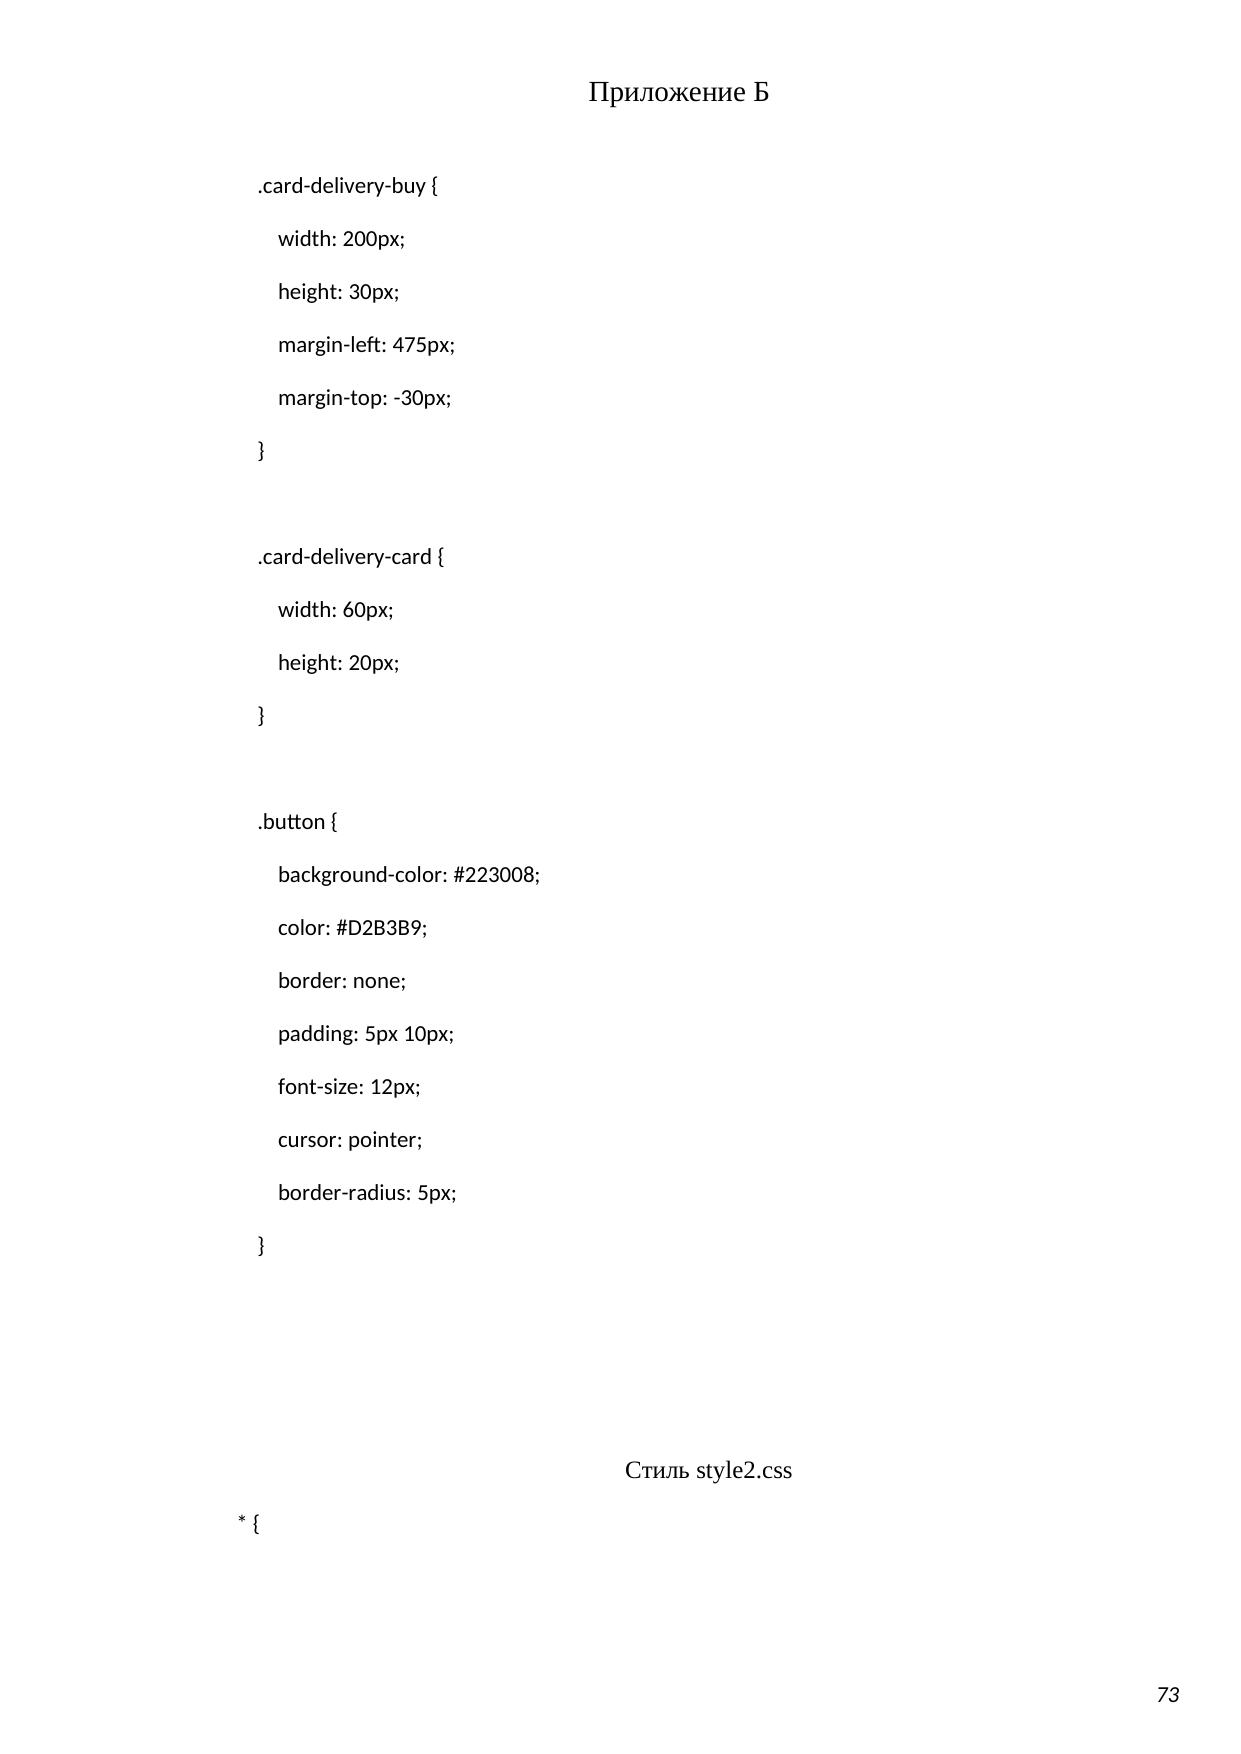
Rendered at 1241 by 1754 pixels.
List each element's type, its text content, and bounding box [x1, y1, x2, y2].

text Стиль style2.css [236, 1455, 1181, 1484]
text color: #D2B3B9; [236, 913, 1181, 941]
text cursor: pointer; [236, 1126, 1181, 1153]
text } [236, 1232, 1181, 1259]
text .card-delivery-card { [236, 542, 1181, 570]
text * { [236, 1509, 1181, 1537]
text font-size: 12px; [236, 1072, 1181, 1101]
text border: none; [236, 966, 1181, 994]
text .button { [236, 807, 1181, 835]
text border-radius: 5px; [236, 1178, 1181, 1207]
text width: 200px; [236, 224, 1181, 252]
text margin-top: -30px; [236, 383, 1181, 411]
text margin-left: 475px; [236, 330, 1181, 358]
text height: 20px; [236, 648, 1181, 676]
text } [236, 701, 1181, 729]
text .card-delivery-buy { [236, 171, 1181, 199]
text } [236, 436, 1181, 464]
text background-color: #223008; [236, 860, 1181, 888]
text width: 60px; [236, 595, 1181, 623]
text padding: 5px 10px; [236, 1019, 1181, 1047]
text height: 30px; [236, 277, 1181, 305]
